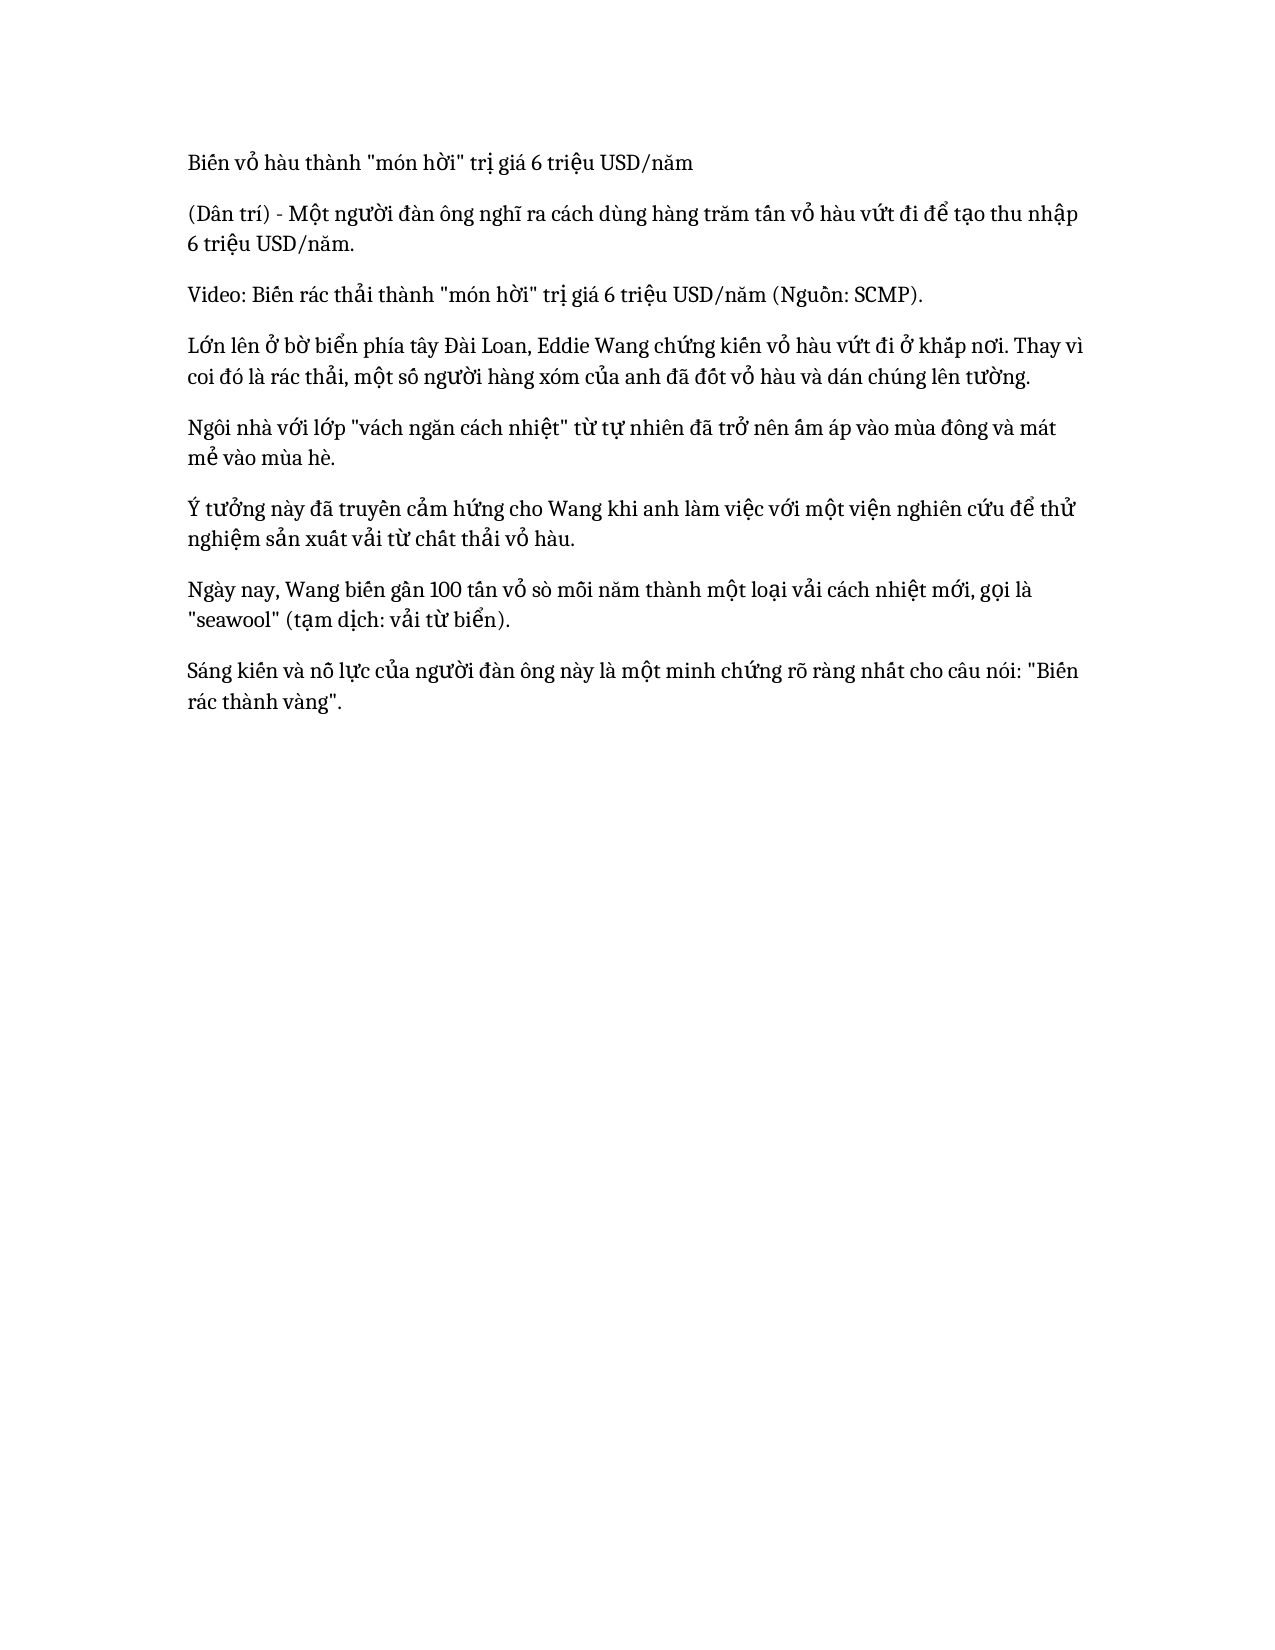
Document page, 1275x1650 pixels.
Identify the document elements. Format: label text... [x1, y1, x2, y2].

text Sáng kiến và nỗ lực của người đàn ông này là một minh chứng rõ ràng nhất cho câu nói: "Biến rác thành vàng". [187, 658, 1087, 715]
text Ngày nay, Wang biến gần 100 tấn vỏ sò mỗi năm thành một loại vải cách nhiệt mới, gọi là "seawool" (tạm dịch: vải từ biển). [187, 577, 1087, 634]
text (Dân trí) - Một người đàn ông nghĩ ra cách dùng hàng trăm tấn vỏ hàu vứt đi để tạo thu nhập 6 triệu USD/năm. [187, 201, 1087, 258]
text Ý tưởng này đã truyền cảm hứng cho Wang khi anh làm việc với một viện nghiên cứu để thử nghiệm sản xuất vải từ chất thải vỏ hàu. [187, 496, 1087, 552]
text Biến vỏ hàu thành "món hời" trị giá 6 triệu USD/năm [187, 150, 1087, 176]
text Video: Biến rác thải thành "món hời" trị giá 6 triệu USD/năm (Nguồn: SCMP). [187, 282, 1087, 309]
text Lớn lên ở bờ biển phía tây Đài Loan, Eddie Wang chứng kiến vỏ hàu vứt đi ở khắp nơi. Thay vì coi đó là rác thải, một số người hàng xóm của anh đã đốt vỏ hàu và dán chúng lên tường. [187, 333, 1087, 390]
text Ngôi nhà với lớp "vách ngăn cách nhiệt" từ tự nhiên đã trở nên ấm áp vào mùa đông và mát mẻ vào mùa hè. [187, 414, 1087, 471]
